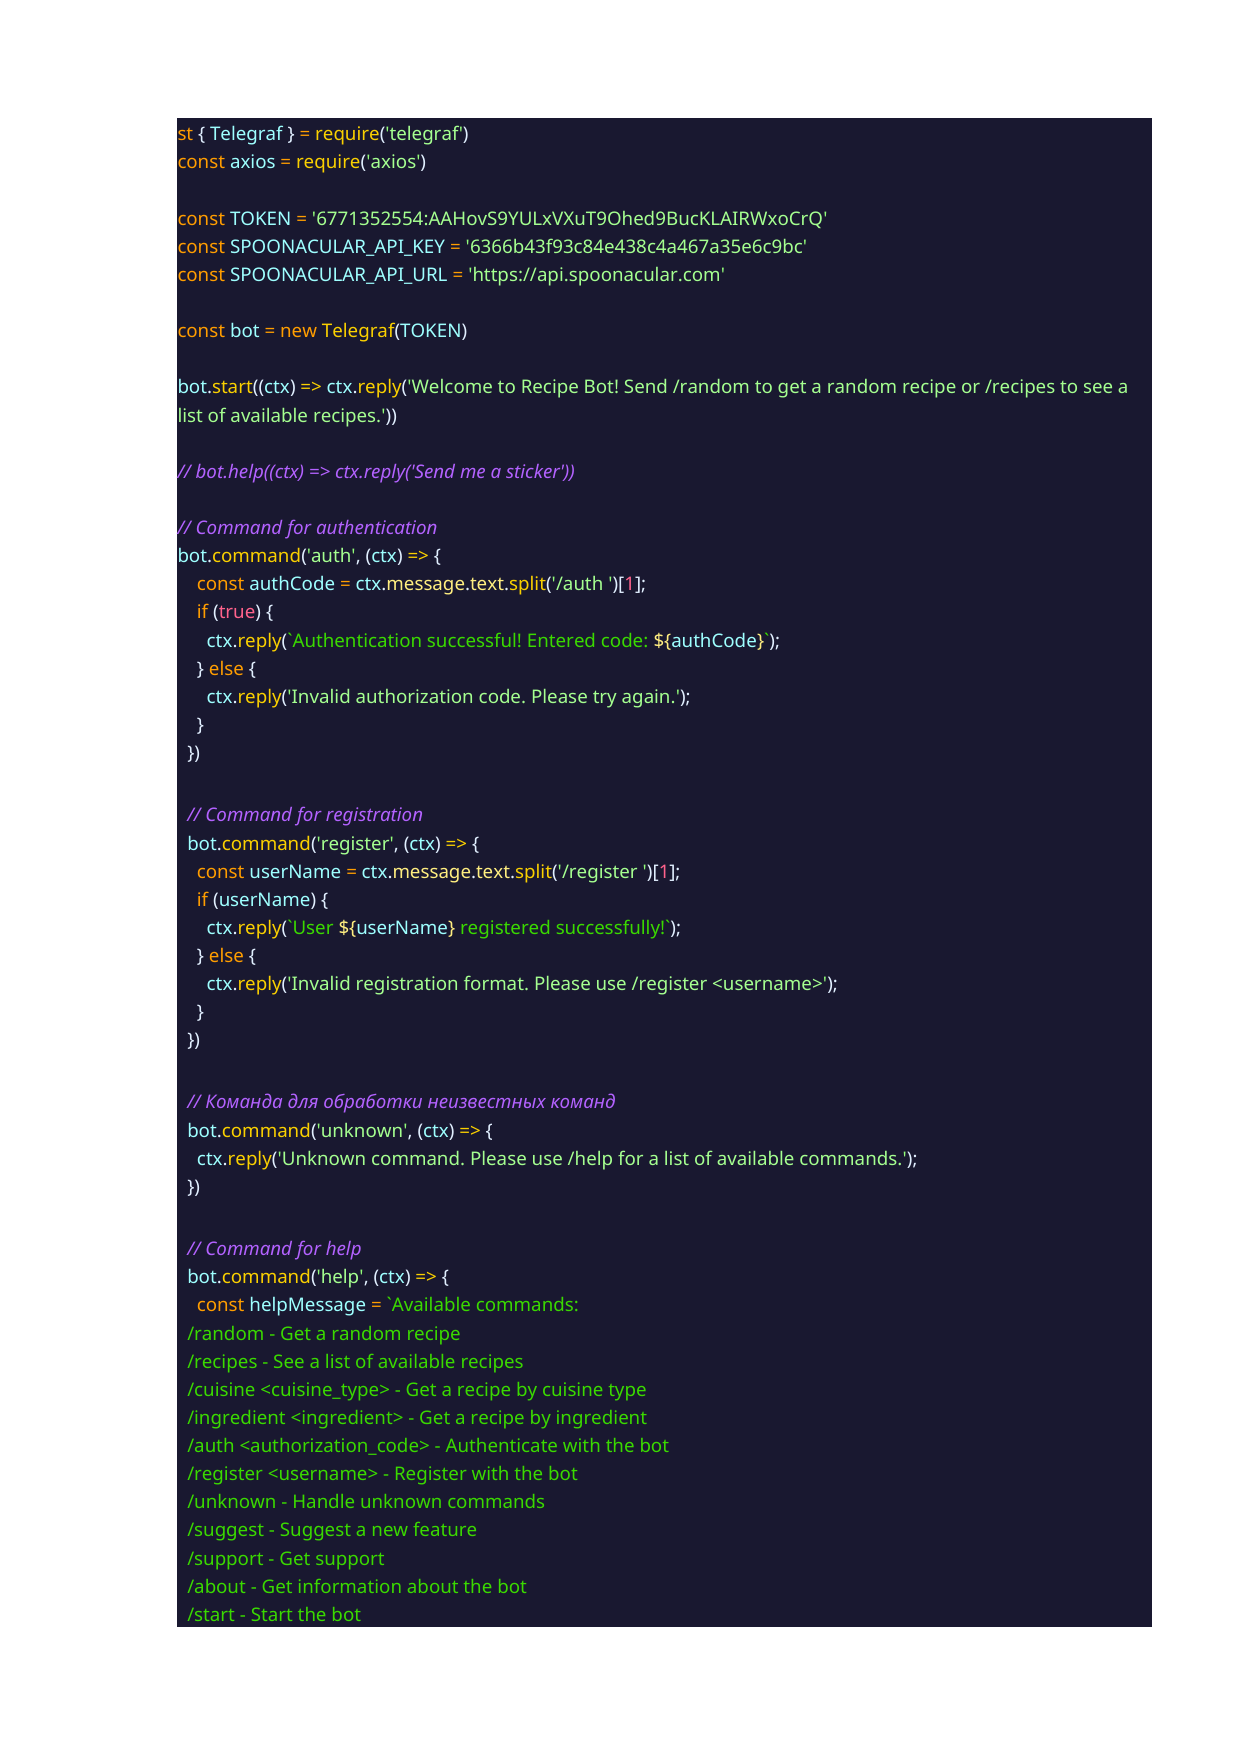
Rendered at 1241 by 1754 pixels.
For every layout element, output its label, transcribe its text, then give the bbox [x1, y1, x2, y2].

text }) [177, 1171, 1152, 1199]
text }) [177, 737, 1152, 765]
text /about - Get information about the bot [177, 1570, 1152, 1598]
text st { Telegraf } = require('telegraf') [177, 118, 1152, 146]
text // Command for help [177, 1233, 1152, 1261]
text const authCode = ctx.message.text.split('/auth ')[1]; [177, 568, 1152, 596]
text bot.command('auth', (ctx) => { [177, 540, 1152, 568]
text } [177, 709, 1152, 737]
text bot.command('unknown', (ctx) => { [177, 1114, 1152, 1142]
text ctx.reply(`User ${userName} registered successfully!`); [177, 912, 1152, 940]
text if (true) { [177, 596, 1152, 624]
text /cuisine <cuisine_type> - Get a recipe by cuisine type [177, 1373, 1152, 1402]
text } [177, 996, 1152, 1024]
text // Команда для обработки неизвестных команд [177, 1086, 1152, 1114]
text /ingredient <ingredient> - Get a recipe by ingredient [177, 1402, 1152, 1430]
text /random - Get a random recipe [177, 1317, 1152, 1345]
text // Command for registration [177, 799, 1152, 827]
text } else { [177, 940, 1152, 968]
text bot.command('help', (ctx) => { [177, 1261, 1152, 1289]
text /register <username> - Register with the bot [177, 1458, 1152, 1486]
text const SPOONACULAR_API_KEY = '6366b43f93c84e438c4a467a35e6c9bc' [177, 231, 1152, 259]
text ctx.reply('Invalid authorization code. Please try again.'); [177, 681, 1152, 709]
text const axios = require('axios') [177, 146, 1152, 174]
text const helpMessage = `Available commands: [177, 1289, 1152, 1317]
text /start - Start the bot [177, 1598, 1152, 1627]
text const SPOONACULAR_API_URL = 'https://api.spoonacular.com' [177, 259, 1152, 287]
text ctx.reply('Unknown command. Please use /help for a list of available commands.'); [177, 1142, 1152, 1171]
text ctx.reply('Invalid registration format. Please use /register <username>'); [177, 968, 1152, 996]
text // Command for authentication [177, 512, 1152, 540]
text /recipes - See a list of available recipes [177, 1345, 1152, 1373]
text } else { [177, 652, 1152, 681]
text const TOKEN = '6771352554:AAHovS9YULxVXuT9Ohed9BucKLAIRWxoCrQ' [177, 202, 1152, 231]
text bot.command('register', (ctx) => { [177, 827, 1152, 855]
text /auth <authorization_code> - Authenticate with the bot [177, 1430, 1152, 1458]
text /unknown - Handle unknown commands [177, 1486, 1152, 1514]
text }) [177, 1024, 1152, 1052]
text bot.start((ctx) => ctx.reply('Welcome to Recipe Bot! Send /random to get a random recipe or /recipes to see a list of available recipes.')) [177, 371, 1152, 427]
text /support - Get support [177, 1542, 1152, 1570]
text const bot = new Telegraf(TOKEN) [177, 315, 1152, 343]
text const userName = ctx.message.text.split('/register ')[1]; [177, 855, 1152, 883]
text ctx.reply(`Authentication successful! Entered code: ${authCode}`); [177, 624, 1152, 652]
text // bot.help((ctx) => ctx.reply('Send me a sticker')) [177, 456, 1152, 484]
text /suggest - Suggest a new feature [177, 1514, 1152, 1542]
text if (userName) { [177, 883, 1152, 912]
